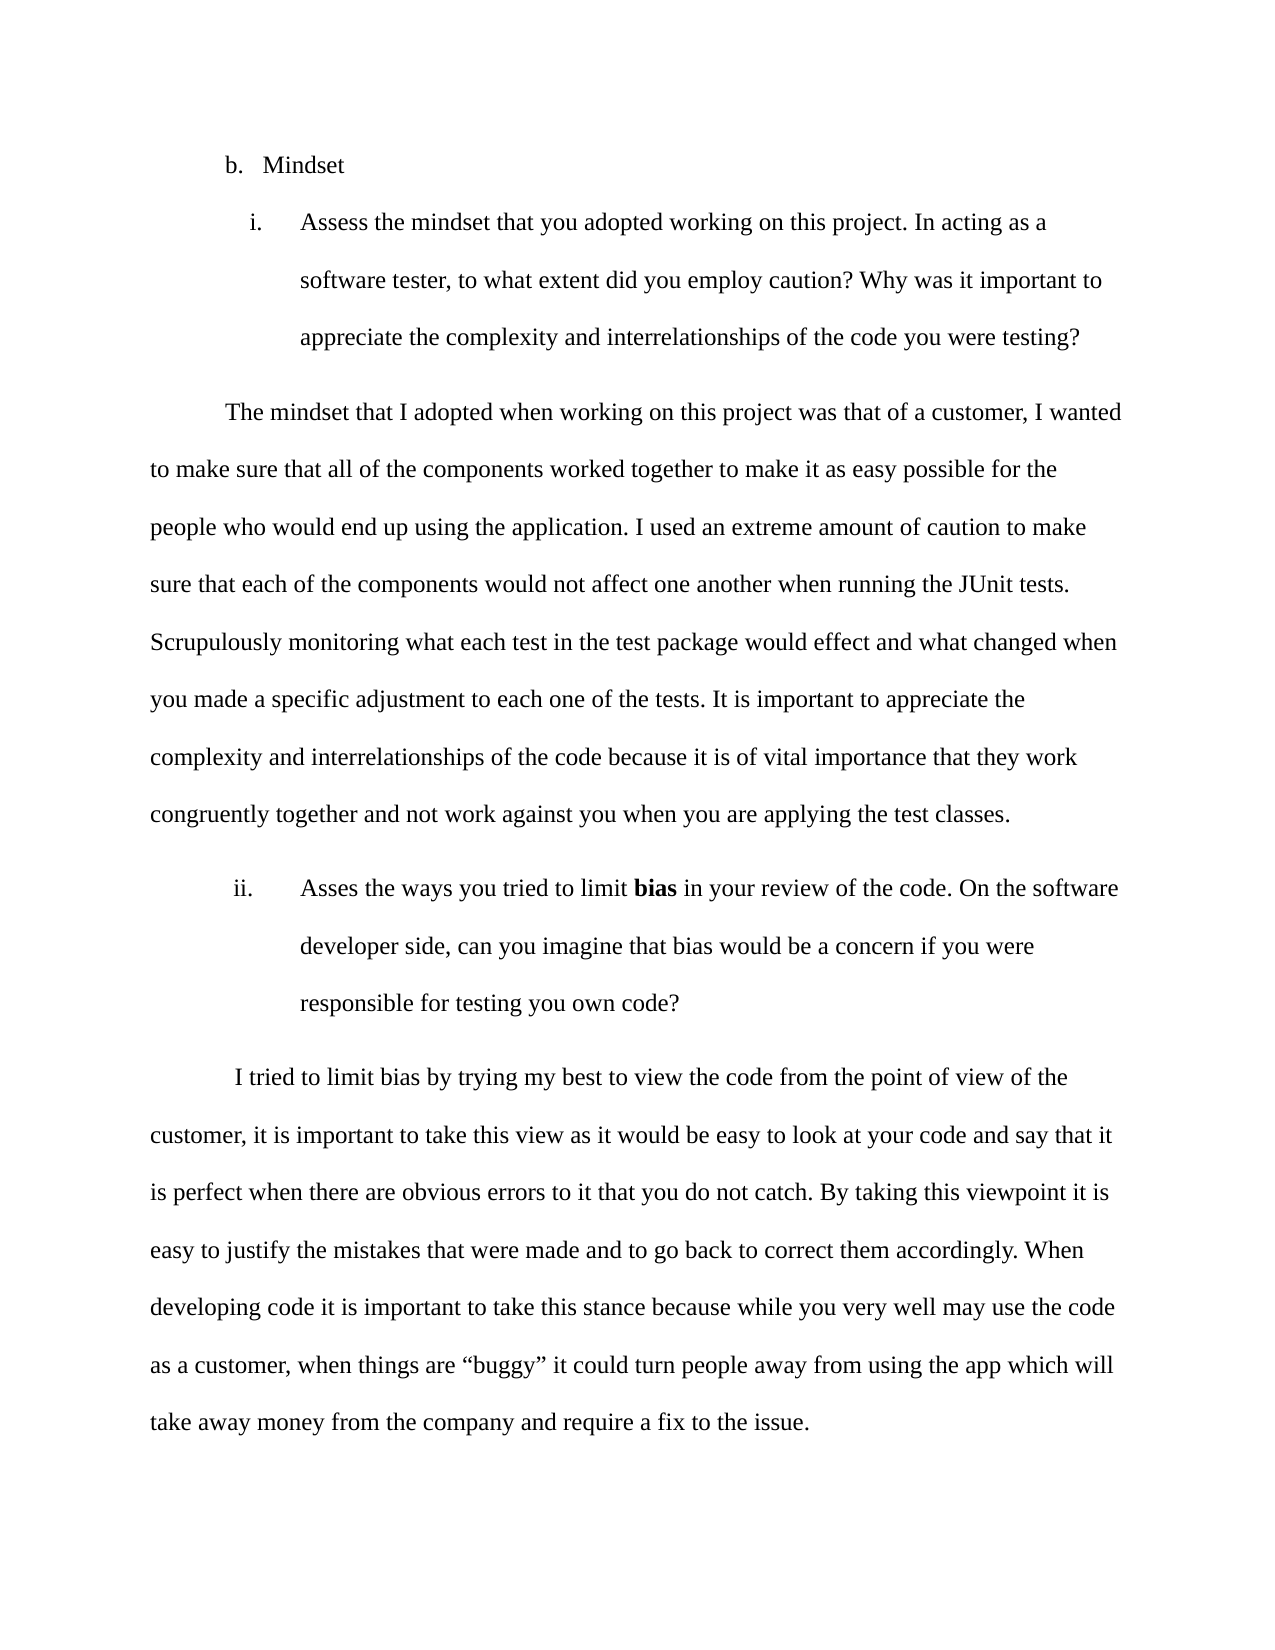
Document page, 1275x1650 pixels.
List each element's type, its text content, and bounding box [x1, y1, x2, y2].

list Asses the ways you tried to limit bias in your review of the code. On the software developer side, can you imagine that bias would be a concern if you were responsible for testing you own code? [253, 873, 1125, 1017]
list Assess the mindset that you adopted working on this project. In acting as a software tester, to what extent did you employ caution? Why was it important to appreciate the complexity and interrelationships of the code you were testing? [262, 207, 1125, 351]
text The mindset that I adopted when working on this project was that of a customer, I wanted to make sure that all of the components worked together to make it as easy possible for the people who would end up using the application. I used an extreme amount of caution to make sure that each of the components would not affect one another when running the JUnit tests. Scrupulously monitoring what each test in the test package would effect and what changed when you made a specific adjustment to each one of the tests. It is important to appreciate the complexity and interrelationships of the code because it is of vital importance that they work congruently together and not work against you when you are applying the test classes. [150, 397, 1125, 828]
text I tried to limit bias by trying my best to view the code from the point of view of the customer, it is important to take this view as it would be easy to look at your code and say that it is perfect when there are obvious errors to it that you do not catch. By taking this viewpoint it is easy to justify the mistakes that were made and to go back to correct them accordingly. When developing code it is important to take this stance because while you very well may use the code as a customer, when things are “buggy” it could turn people away from using the app which will take away money from the company and require a fix to the issue. [150, 1062, 1125, 1436]
list Mindset [225, 150, 1125, 179]
